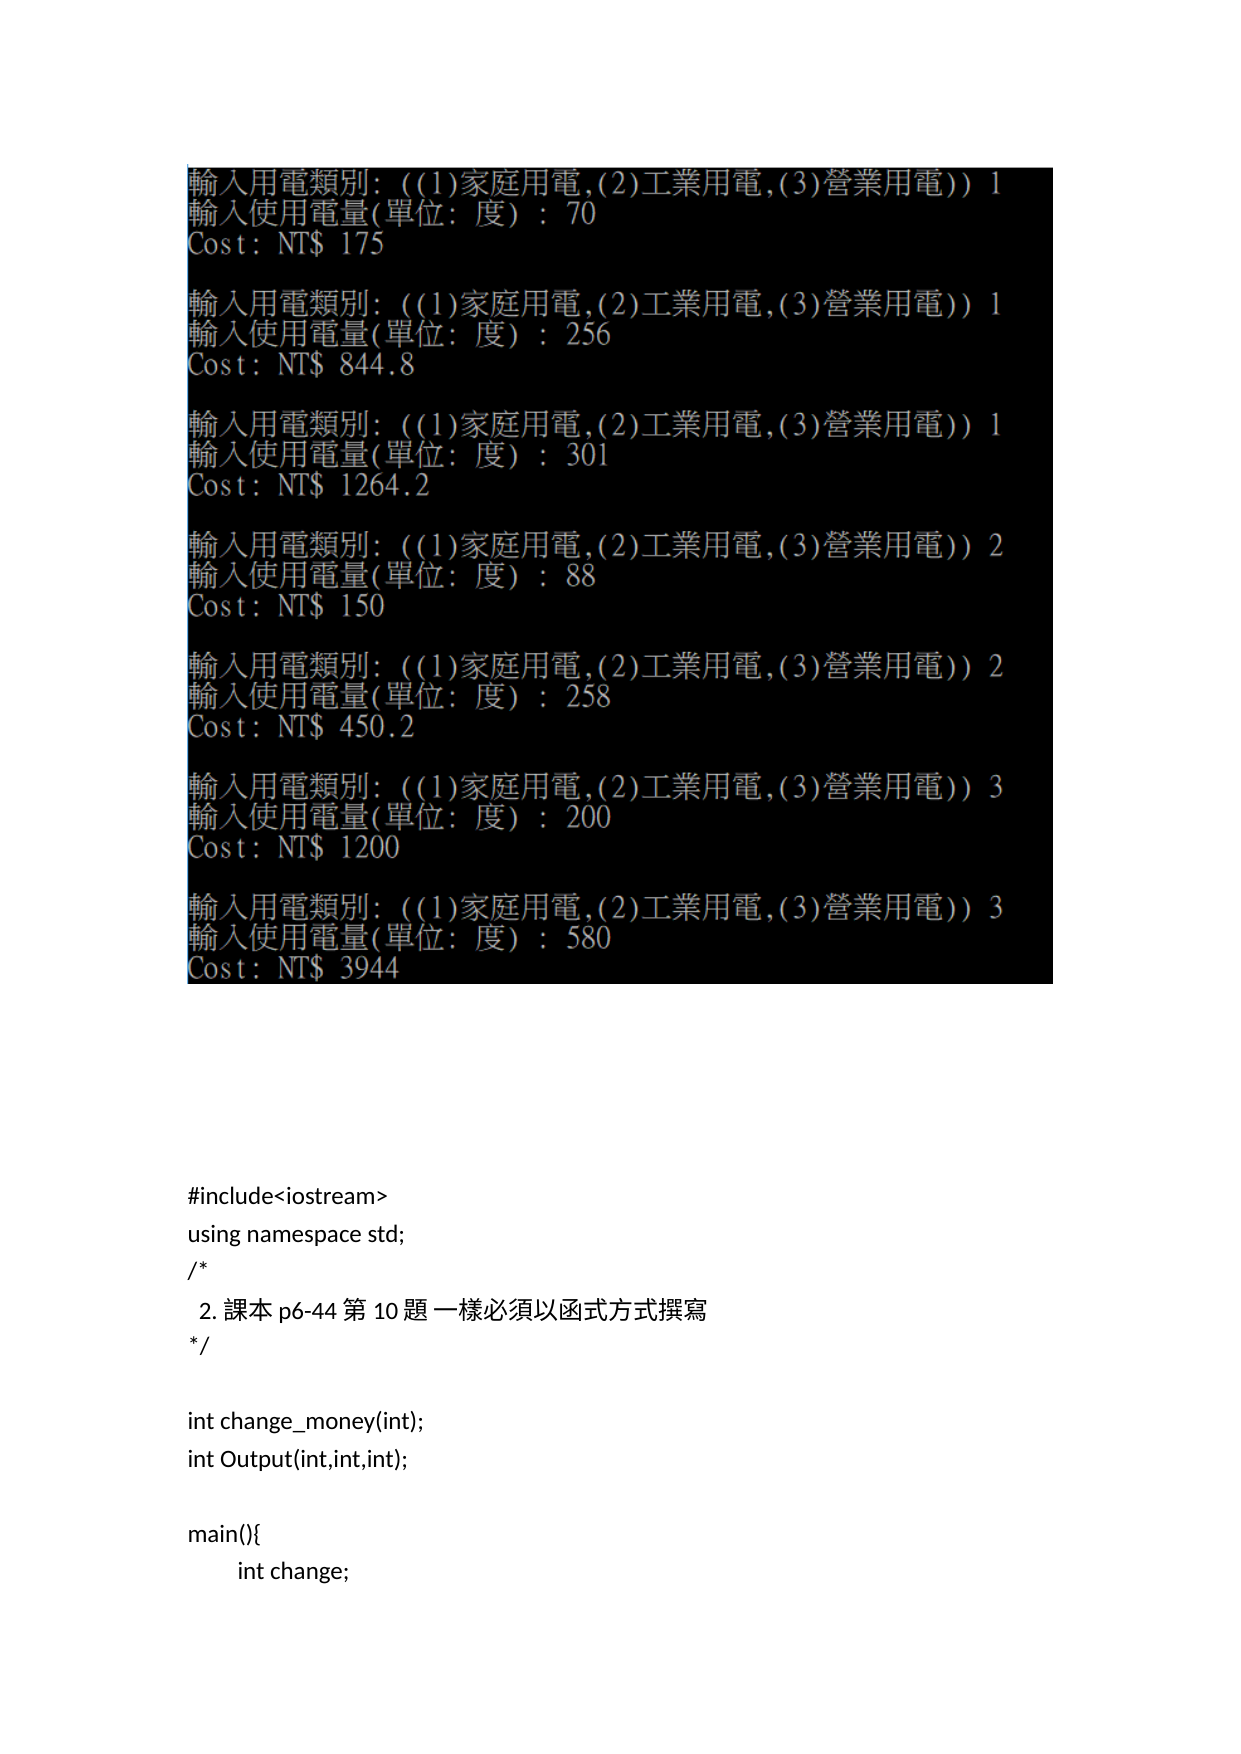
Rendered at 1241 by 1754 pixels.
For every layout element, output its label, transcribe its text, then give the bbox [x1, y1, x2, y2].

picture [187, 164, 1053, 984]
text int change_money(int); [187, 1402, 1053, 1439]
text int Output(int,int,int); [187, 1439, 1053, 1477]
text #include<iostream> [187, 1177, 1053, 1214]
text */ [187, 1327, 1053, 1364]
text main(){ [187, 1514, 1053, 1552]
text 2. 課本p6-44 第10題 一樣必須以函式方式撰寫 [187, 1289, 1053, 1327]
text /* [187, 1252, 1053, 1289]
text using namespace std; [187, 1214, 1053, 1252]
text int change; [187, 1552, 1053, 1589]
